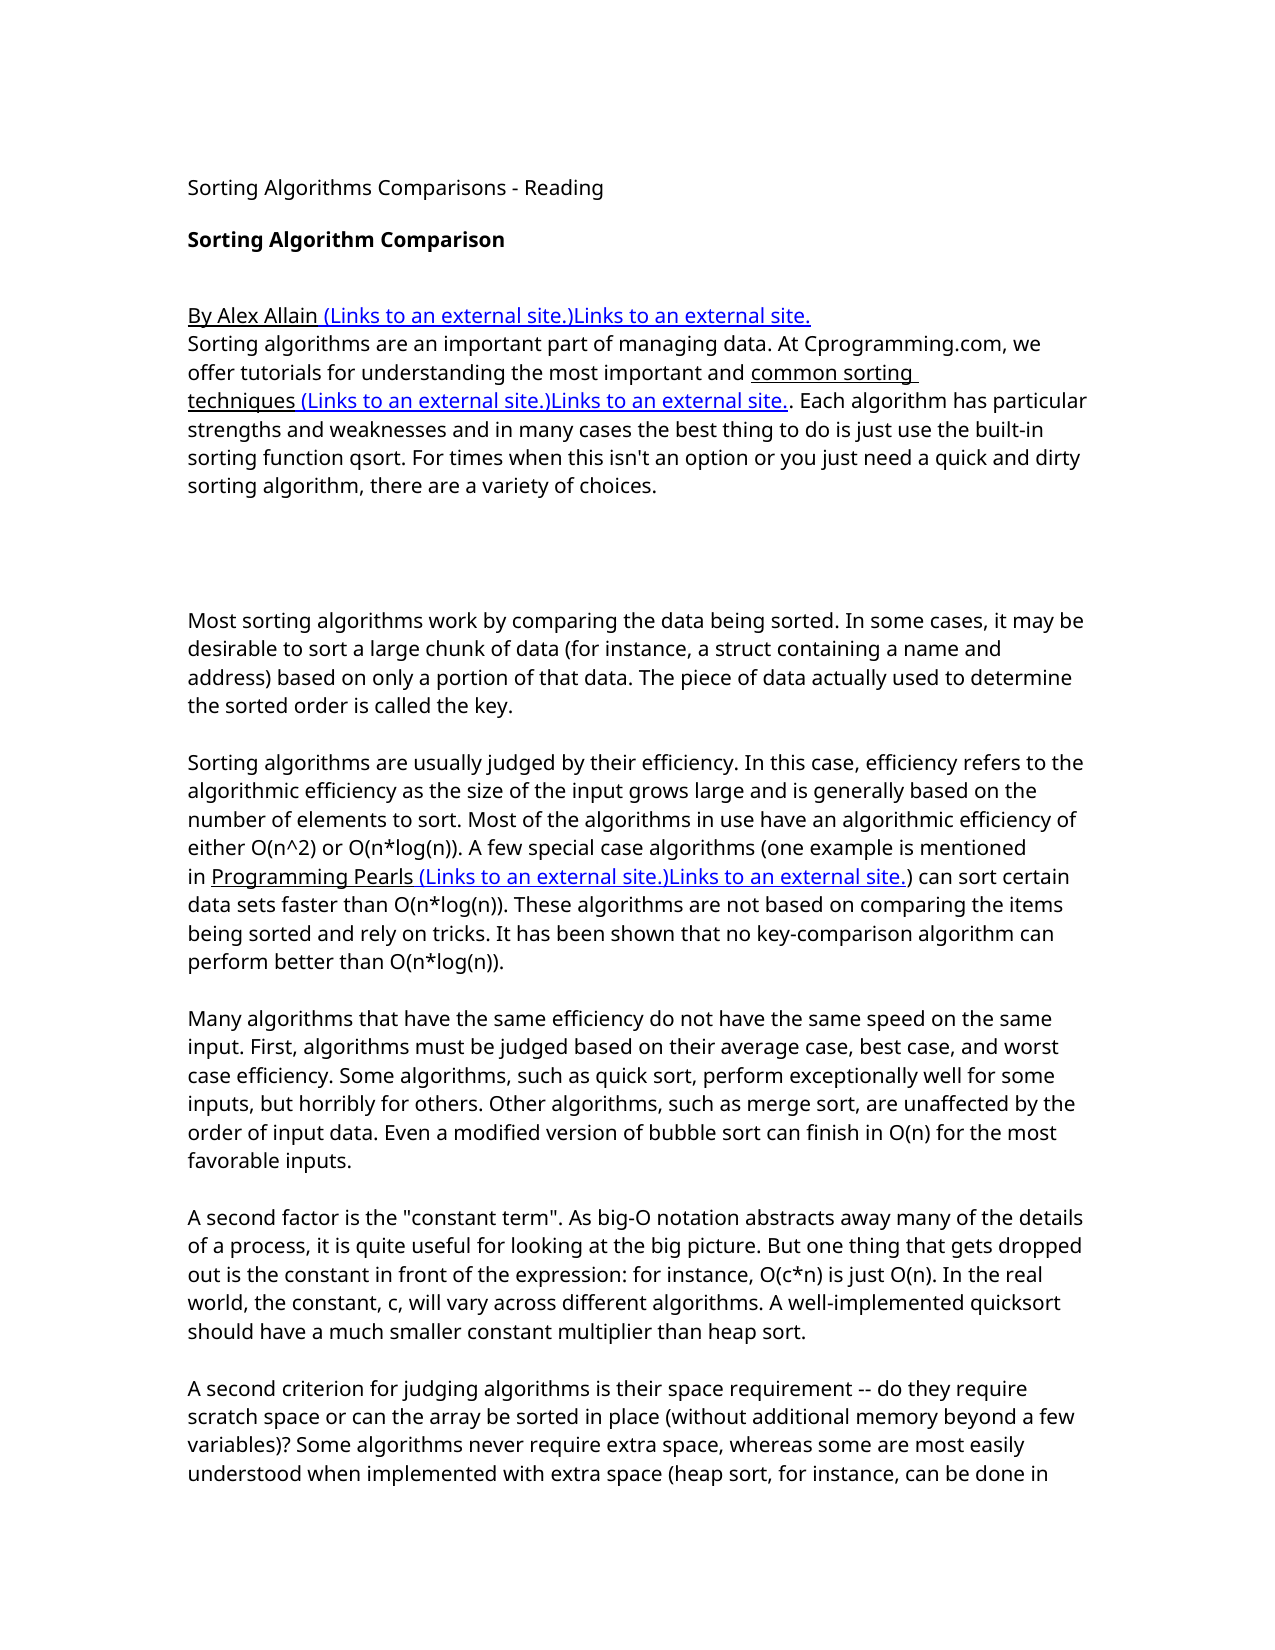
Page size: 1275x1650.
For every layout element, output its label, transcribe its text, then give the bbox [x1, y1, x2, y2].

text Sorting Algorithm Comparison [187, 225, 1087, 254]
text Sorting algorithms are an important part of managing data. At Cprogramming.com, we offer tutorials for understanding the most important and common sorting techniques (Links to an external site.)Links to an external site.. Each algorithm has particular strengths and weaknesses and in many cases the best thing to do is just use the built-in sorting function qsort. For times when this isn't an option or you just need a quick and dirty sorting algorithm, there are a variety of choices. [187, 329, 1087, 524]
subtitle Sorting Algorithms Comparisons - Reading [187, 173, 1087, 202]
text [187, 549, 1087, 1487]
text By Alex Allain (Links to an external site.)Links to an external site. [187, 272, 1087, 329]
